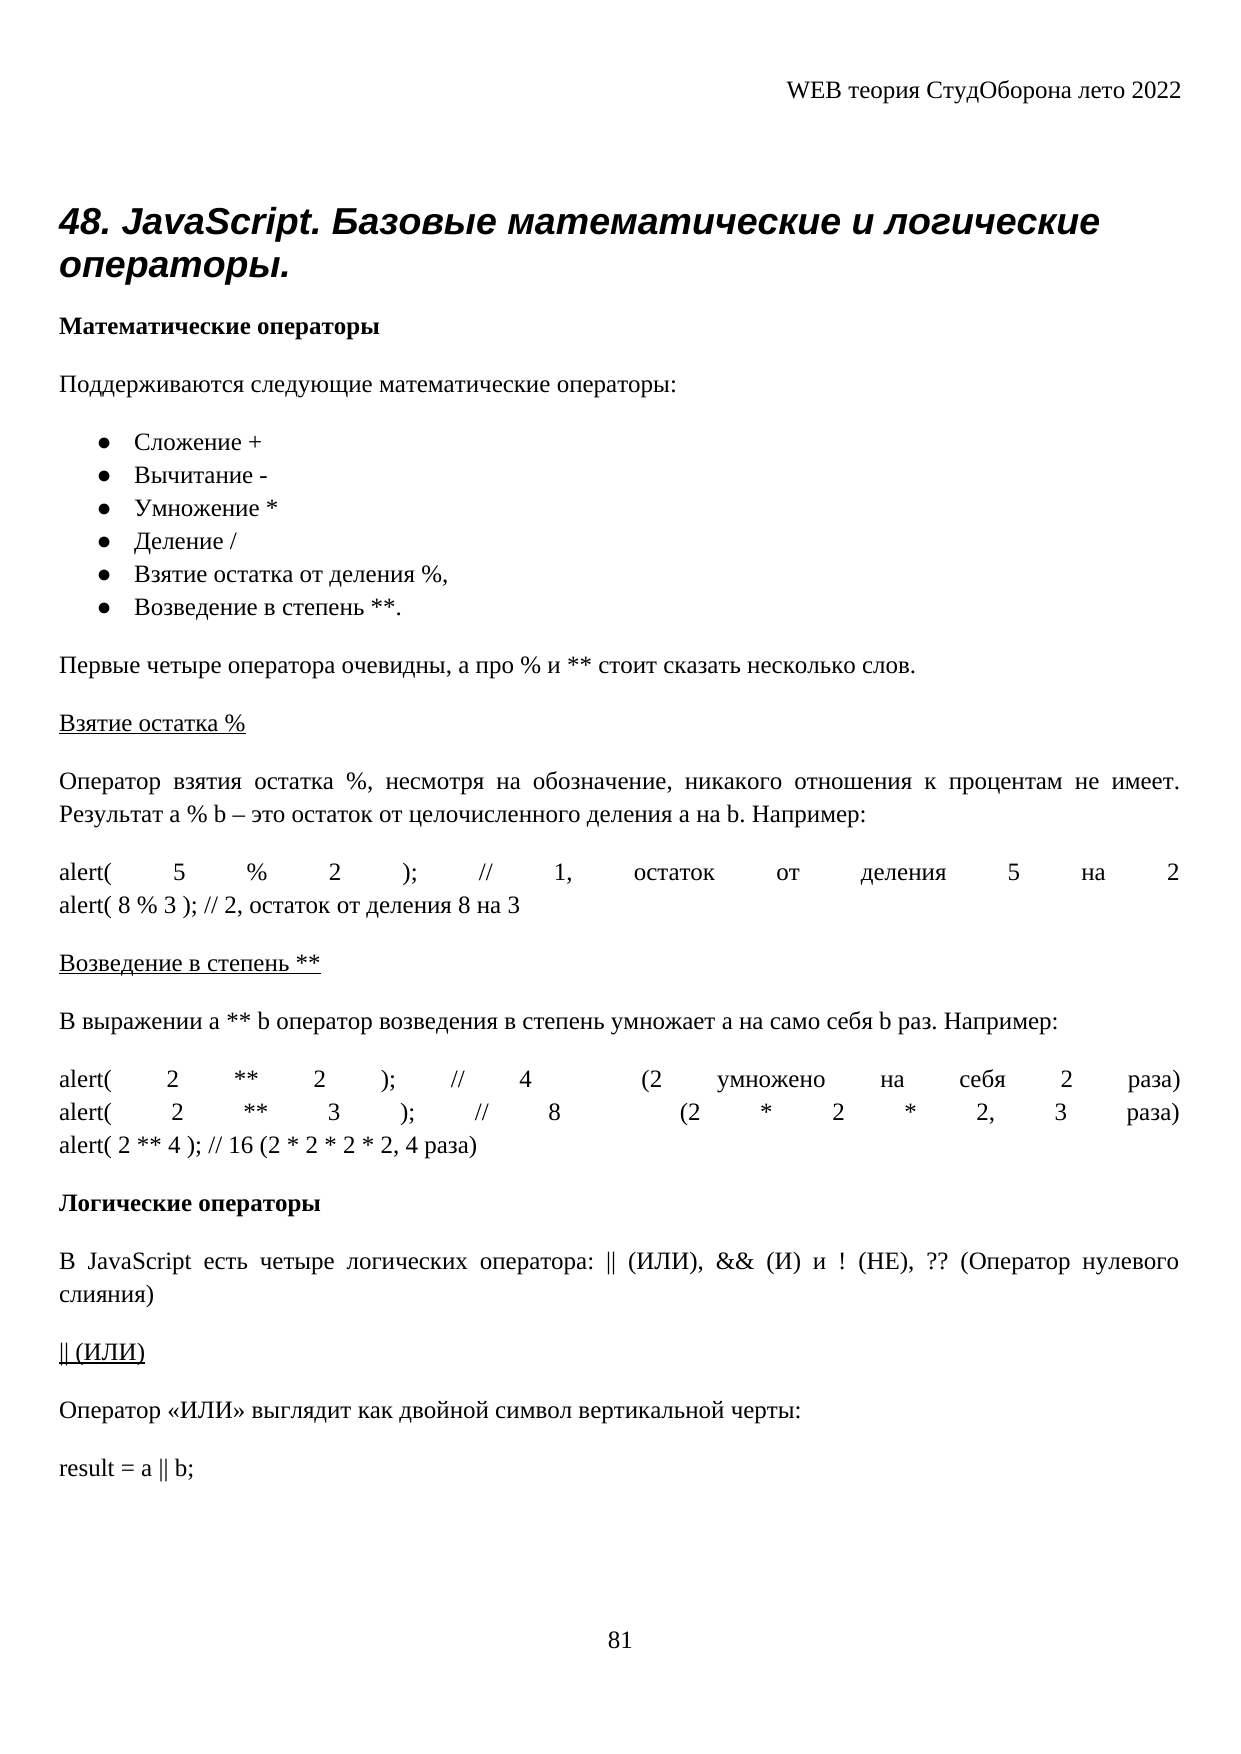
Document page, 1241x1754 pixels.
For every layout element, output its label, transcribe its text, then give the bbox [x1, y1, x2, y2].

list Сложение + [96, 427, 1181, 456]
list Деление / [96, 526, 1181, 555]
text result = a || b; [59, 1453, 1181, 1482]
subtitle 48. JavaScript. Базовые математические и логические операторы. [59, 199, 1181, 286]
list Возведение в степень **. [96, 592, 1181, 621]
text Взятие остатка % [59, 708, 1181, 737]
text Первые четыре оператора очевидны, а про % и ** стоит сказать несколько слов. [59, 650, 1181, 679]
text alert( 2 ** 2 ); // 4 (2 умножено на себя 2 раза) alert( 2 ** 3 ); // 8 (2 * 2 * 2, 3 раза) alert( 2 ** 4 ); // 16 (2 * 2 * 2 * 2, 4 раза) [59, 1064, 1181, 1159]
text Возведение в степень ** [59, 948, 1181, 977]
text Математические операторы [59, 311, 1181, 339]
text В выражении a ** b оператор возведения в степень умножает a на само себя b раз. Например: [59, 1006, 1181, 1035]
list Умножение * [96, 493, 1181, 522]
text || (ИЛИ) [59, 1337, 1181, 1366]
list Вычитание - [96, 460, 1181, 489]
list Взятие остатка от деления %, [96, 559, 1181, 588]
text Оператор взятия остатка %, несмотря на обозначение, никакого отношения к процентам не имеет. Результат a % b – это остаток от целочисленного деления a на b. Например: [59, 766, 1181, 828]
text В JavaScript есть четыре логических оператора: || (ИЛИ), && (И) и ! (НЕ), ?? (Оператор нулевого слияния) [59, 1246, 1181, 1308]
text Поддерживаются следующие математические операторы: [59, 369, 1181, 398]
text Логические операторы [59, 1188, 1181, 1217]
text alert( 5 % 2 ); // 1, остаток от деления 5 на 2 alert( 8 % 3 ); // 2, остаток от деления 8 на 3 [59, 857, 1181, 919]
text Оператор «ИЛИ» выглядит как двойной символ вертикальной черты: [59, 1395, 1181, 1424]
